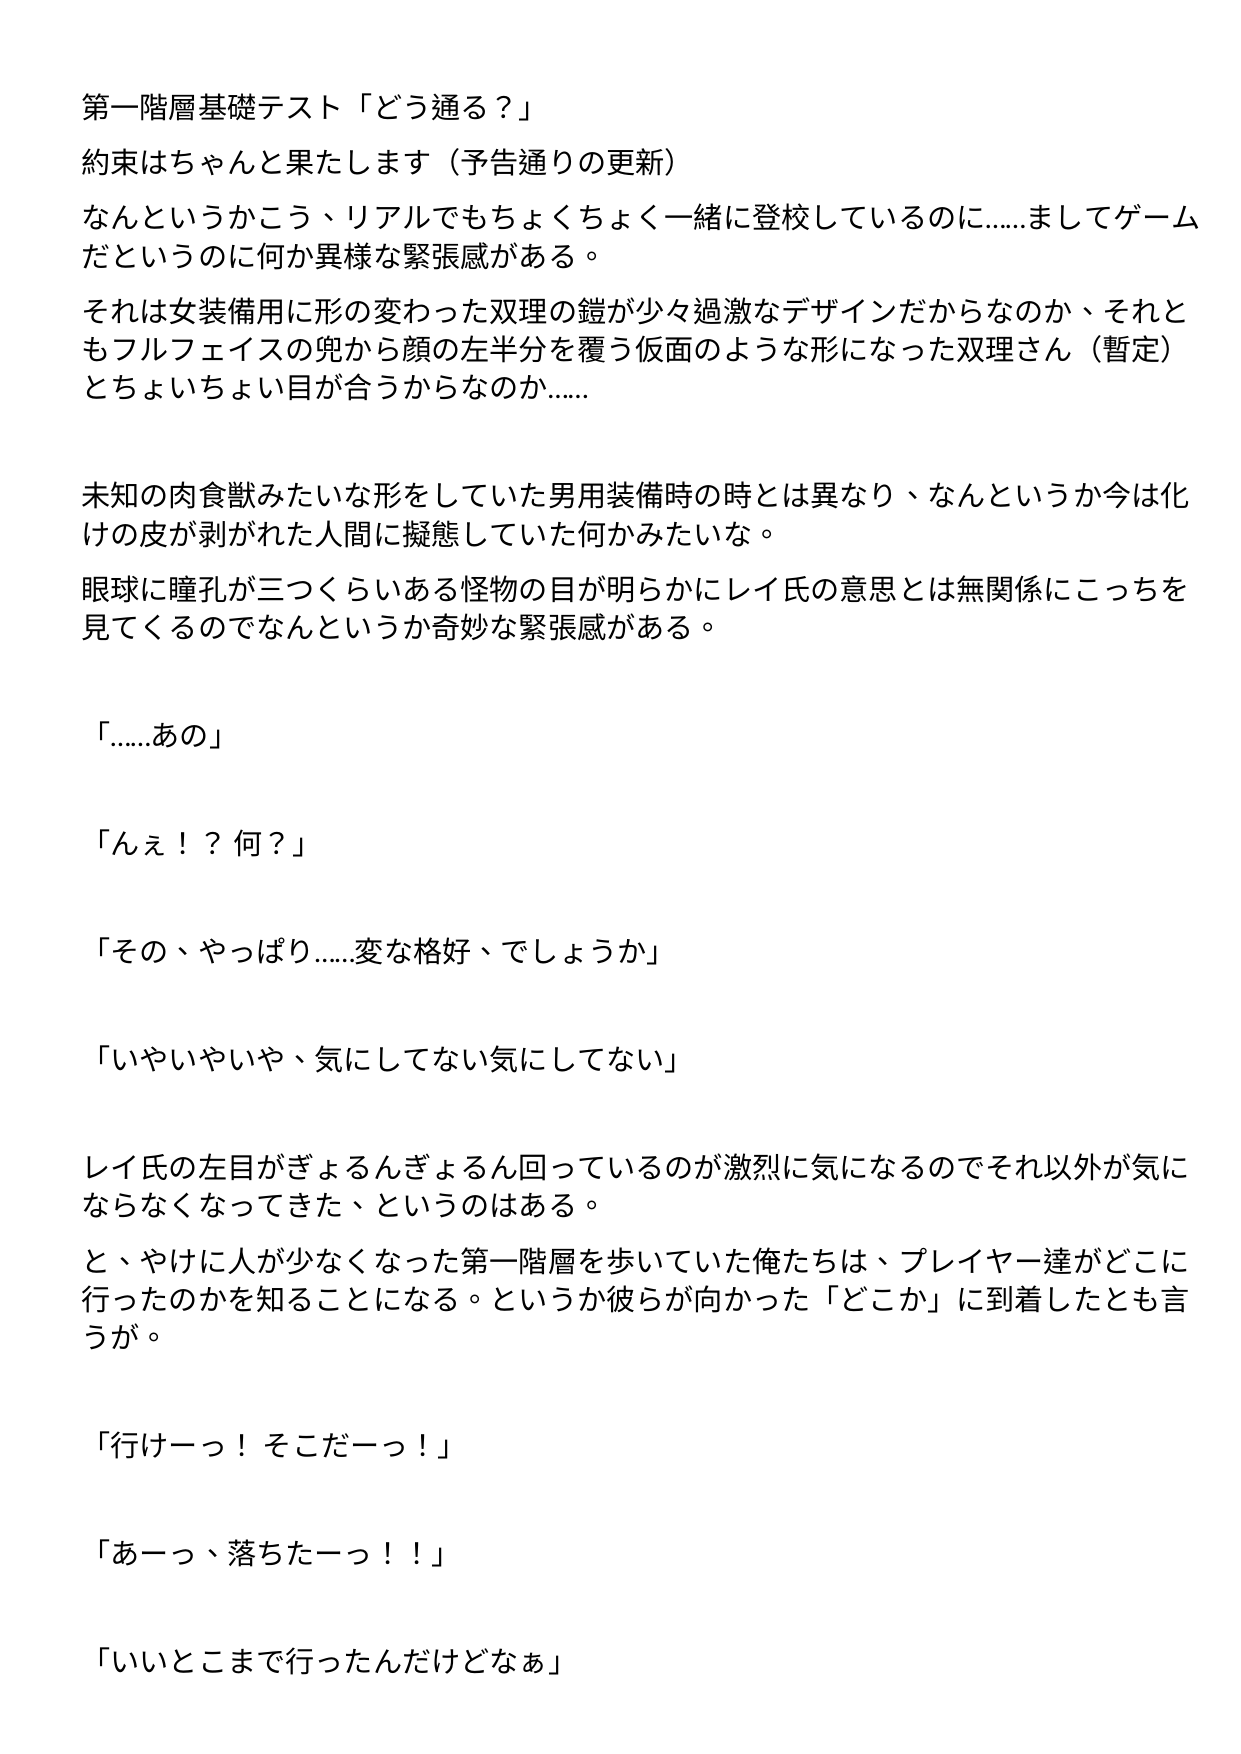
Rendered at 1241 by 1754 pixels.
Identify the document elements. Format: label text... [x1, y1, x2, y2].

text 「行けーっ！ そこだーっ！」 [81, 1428, 1215, 1464]
text 未知の肉食獣みたいな形をしていた男用装備時の時とは異なり、なんというか今は化けの皮が剥がれた人間に擬態していた何かみたいな。 [81, 478, 1215, 553]
text それは女装備用に形の変わった双理の鎧が少々過激なデザインだからなのか、それともフルフェイスの兜から顔の左半分を覆う仮面のような形になった双理さん（暫定）とちょいちょい目が合うからなのか…… [81, 294, 1215, 406]
text 「その、やっぱり……変な格好、でしょうか」 [81, 934, 1215, 970]
text 「んぇ！？ 何？」 [81, 826, 1215, 862]
text 「……あの」 [81, 718, 1215, 754]
text レイ氏の左目がぎょるんぎょるん回っているのが激烈に気になるのでそれ以外が気にならなくなってきた、というのはある。 [81, 1150, 1215, 1224]
text 第一階層基礎テスト「どう通る？」 [81, 90, 1215, 126]
text 約束はちゃんと果たします（予告通りの更新） [81, 145, 1215, 181]
text 「あーっ、落ちたーっ！！」 [81, 1536, 1215, 1572]
text 眼球に瞳孔が三つくらいある怪物の目が明らかにレイ氏の意思とは無関係にこっちを見てくるのでなんというか奇妙な緊張感がある。 [81, 572, 1215, 646]
text と、やけに人が少なくなった第一階層を歩いていた俺たちは、プレイヤー達がどこに行ったのかを知ることになる。というか彼らが向かった「どこか」に到着したとも言うが。 [81, 1244, 1215, 1356]
text 「いやいやいや、気にしてない気にしてない」 [81, 1042, 1215, 1078]
text 「いいとこまで行ったんだけどなぁ」 [81, 1644, 1215, 1680]
text なんというかこう、リアルでもちょくちょく一緒に登校しているのに……ましてゲームだというのに何か異様な緊張感がある。 [81, 200, 1215, 274]
